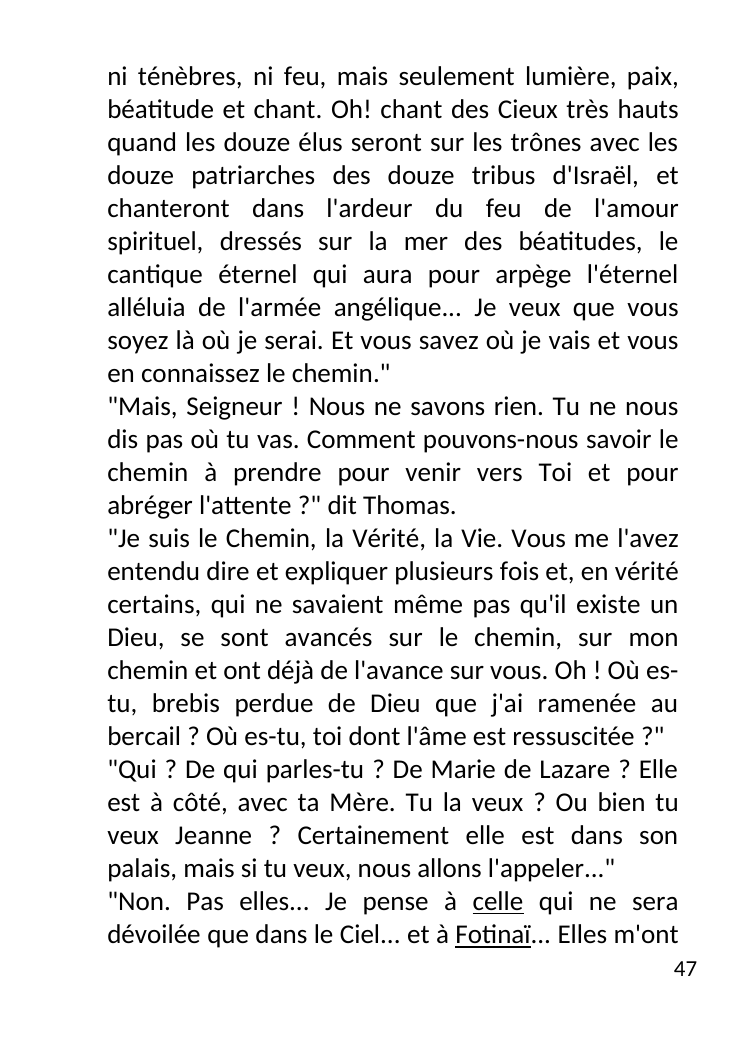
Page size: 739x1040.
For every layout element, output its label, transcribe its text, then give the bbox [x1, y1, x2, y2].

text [107, 884, 678, 951]
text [107, 59, 678, 389]
text "Je suis le Chemin, la Vérité, la Vie. Vous me l'avez entendu dire et expliquer plusieurs fois et, en vérité certains, qui ne savaient même pas qu'il existe un Dieu, se sont avancés sur le chemin, sur mon chemin et ont déjà de l'avance sur vous. Oh ! Où es-tu, brebis perdue de Dieu que j'ai ramenée au bercail ? Où es-tu, toi dont l'âme est ressuscitée ?" [107, 521, 678, 752]
text "Mais, Seigneur ! Nous ne savons rien. Tu ne nous dis pas où tu vas. Comment pouvons-nous savoir le chemin à prendre pour venir vers Toi et pour abréger l'attente ?" dit Thomas. [107, 389, 678, 521]
text "Qui ? De qui parles-tu ? De Marie de Lazare ? Elle est à côté, avec ta Mère. Tu la veux ? Ou bien tu veux Jeanne ? Certainement elle est dans son palais, mais si tu veux, nous allons l'appeler..." [107, 752, 678, 884]
